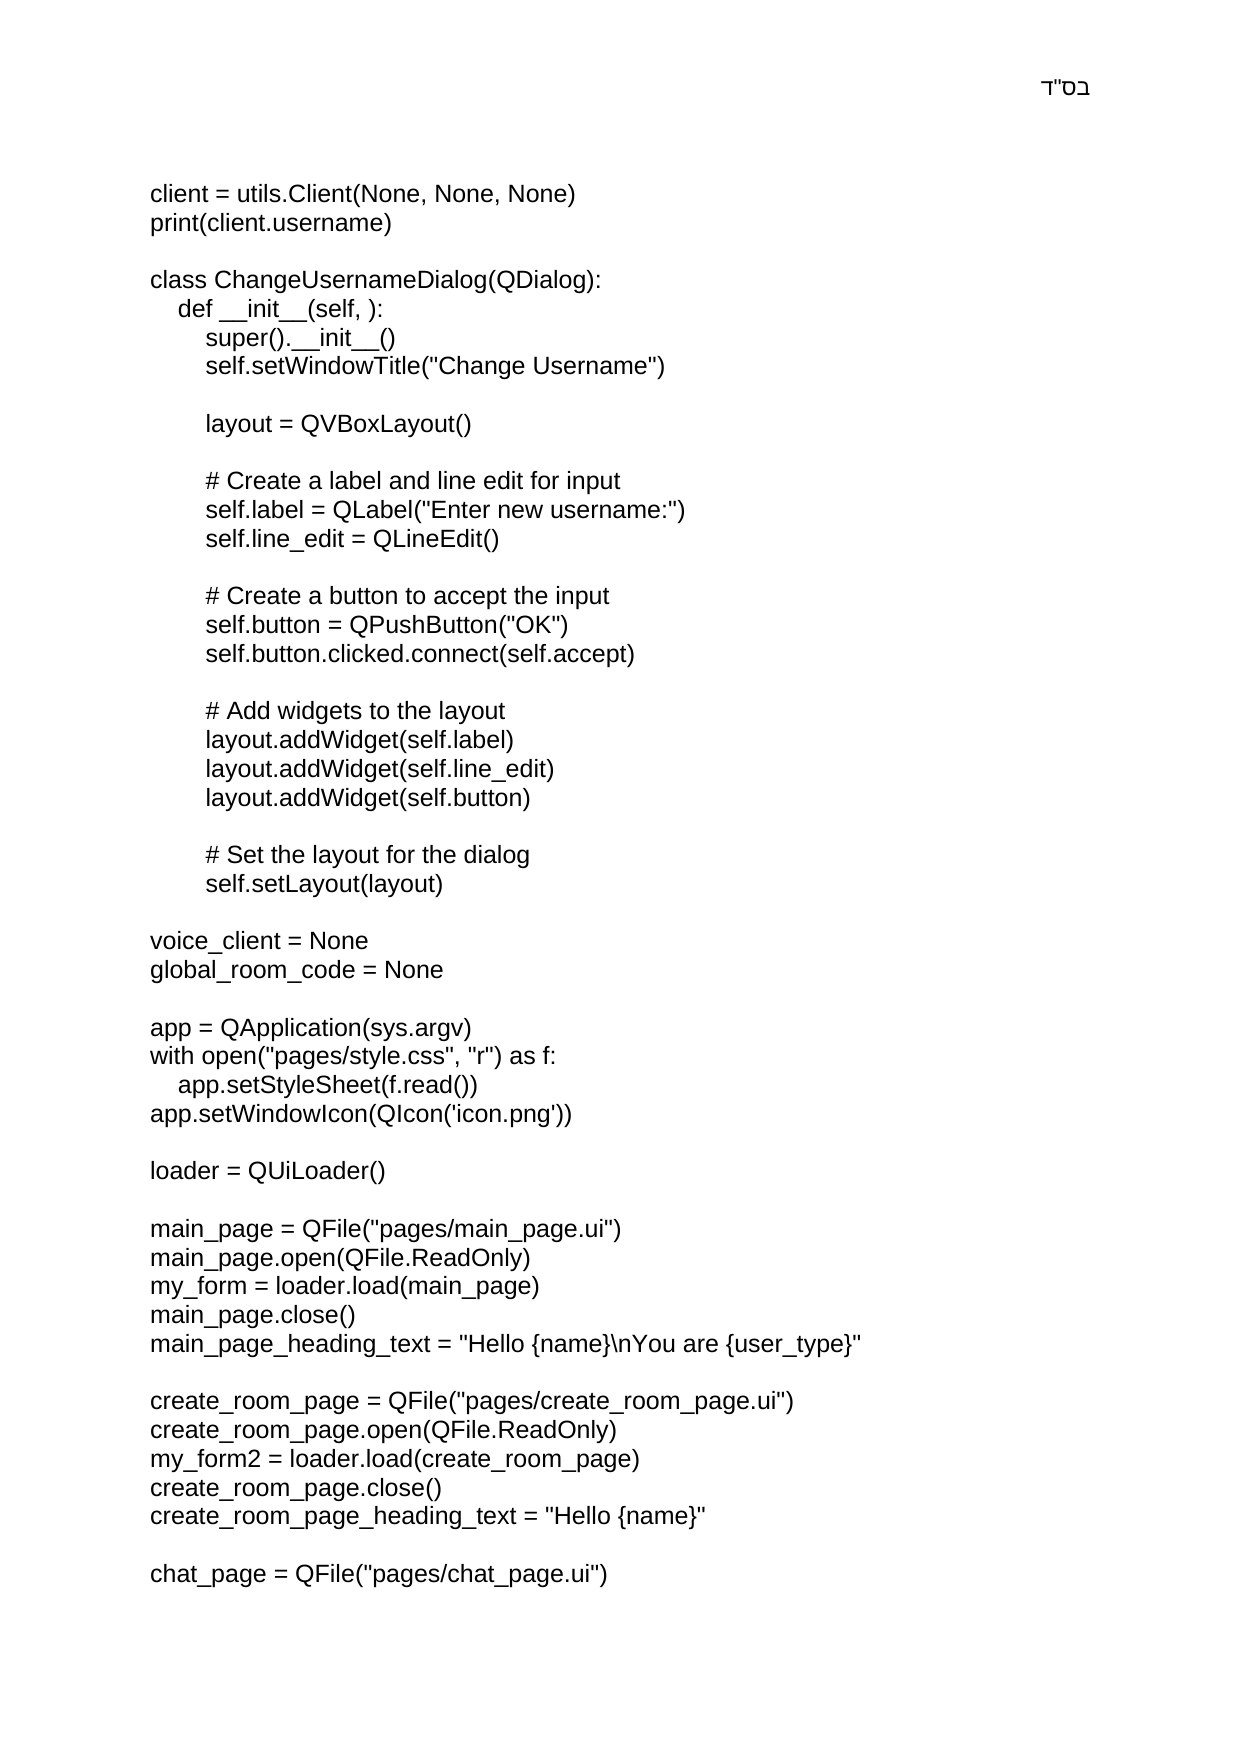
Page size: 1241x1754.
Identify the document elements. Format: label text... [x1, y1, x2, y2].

text self.setWindowTitle("Change Username") [150, 351, 1090, 380]
text with open("pages/style.css", "r") as f: [150, 1041, 1090, 1070]
text self.button = QPushButton("OK") [150, 610, 1090, 639]
text my_form = loader.load(main_page) [150, 1271, 1090, 1300]
text main_page_heading_text = "Hello {name}\nYou are {user_type}" [150, 1329, 1090, 1357]
text app.setWindowIcon(QIcon('icon.png')) [150, 1099, 1090, 1127]
text # Add widgets to the layout [150, 696, 1090, 725]
text app = QApplication(sys.argv) [150, 1012, 1090, 1041]
text my_form2 = loader.load(create_room_page) [150, 1444, 1090, 1472]
text create_room_page.open(QFile.ReadOnly) [150, 1415, 1090, 1444]
text # Create a button to accept the input [150, 581, 1090, 610]
text main_page = QFile("pages/main_page.ui") [150, 1214, 1090, 1242]
text self.label = QLabel("Enter new username:") [150, 495, 1090, 524]
text layout.addWidget(self.line_edit) [150, 754, 1090, 782]
text chat_page = QFile("pages/chat_page.ui") [150, 1559, 1090, 1587]
text app.setStyleSheet(f.read()) [150, 1070, 1090, 1099]
text def __init__(self, ): [150, 294, 1090, 322]
text self.line_edit = QLineEdit() [150, 524, 1090, 552]
text layout = QVBoxLayout() [150, 409, 1090, 437]
text create_room_page_heading_text = "Hello {name}" [150, 1501, 1090, 1530]
text # Create a label and line edit for input [150, 466, 1090, 495]
text self.setLayout(layout) [150, 869, 1090, 897]
text main_page.open(QFile.ReadOnly) [150, 1242, 1090, 1271]
text class ChangeUsernameDialog(QDialog): [150, 265, 1090, 294]
text loader = QUiLoader() [150, 1156, 1090, 1185]
text self.button.clicked.connect(self.accept) [150, 639, 1090, 667]
text # Set the layout for the dialog [150, 840, 1090, 869]
text global_room_code = None [150, 955, 1090, 984]
text voice_client = None [150, 926, 1090, 955]
text layout.addWidget(self.label) [150, 725, 1090, 754]
text create_room_page = QFile("pages/create_room_page.ui") [150, 1386, 1090, 1415]
text print(client.username) [150, 207, 1090, 236]
text create_room_page.close() [150, 1472, 1090, 1501]
text layout.addWidget(self.button) [150, 782, 1090, 811]
text main_page.close() [150, 1300, 1090, 1329]
text super().__init__() [150, 322, 1090, 351]
text client = utils.Client(None, None, None) [150, 179, 1090, 207]
